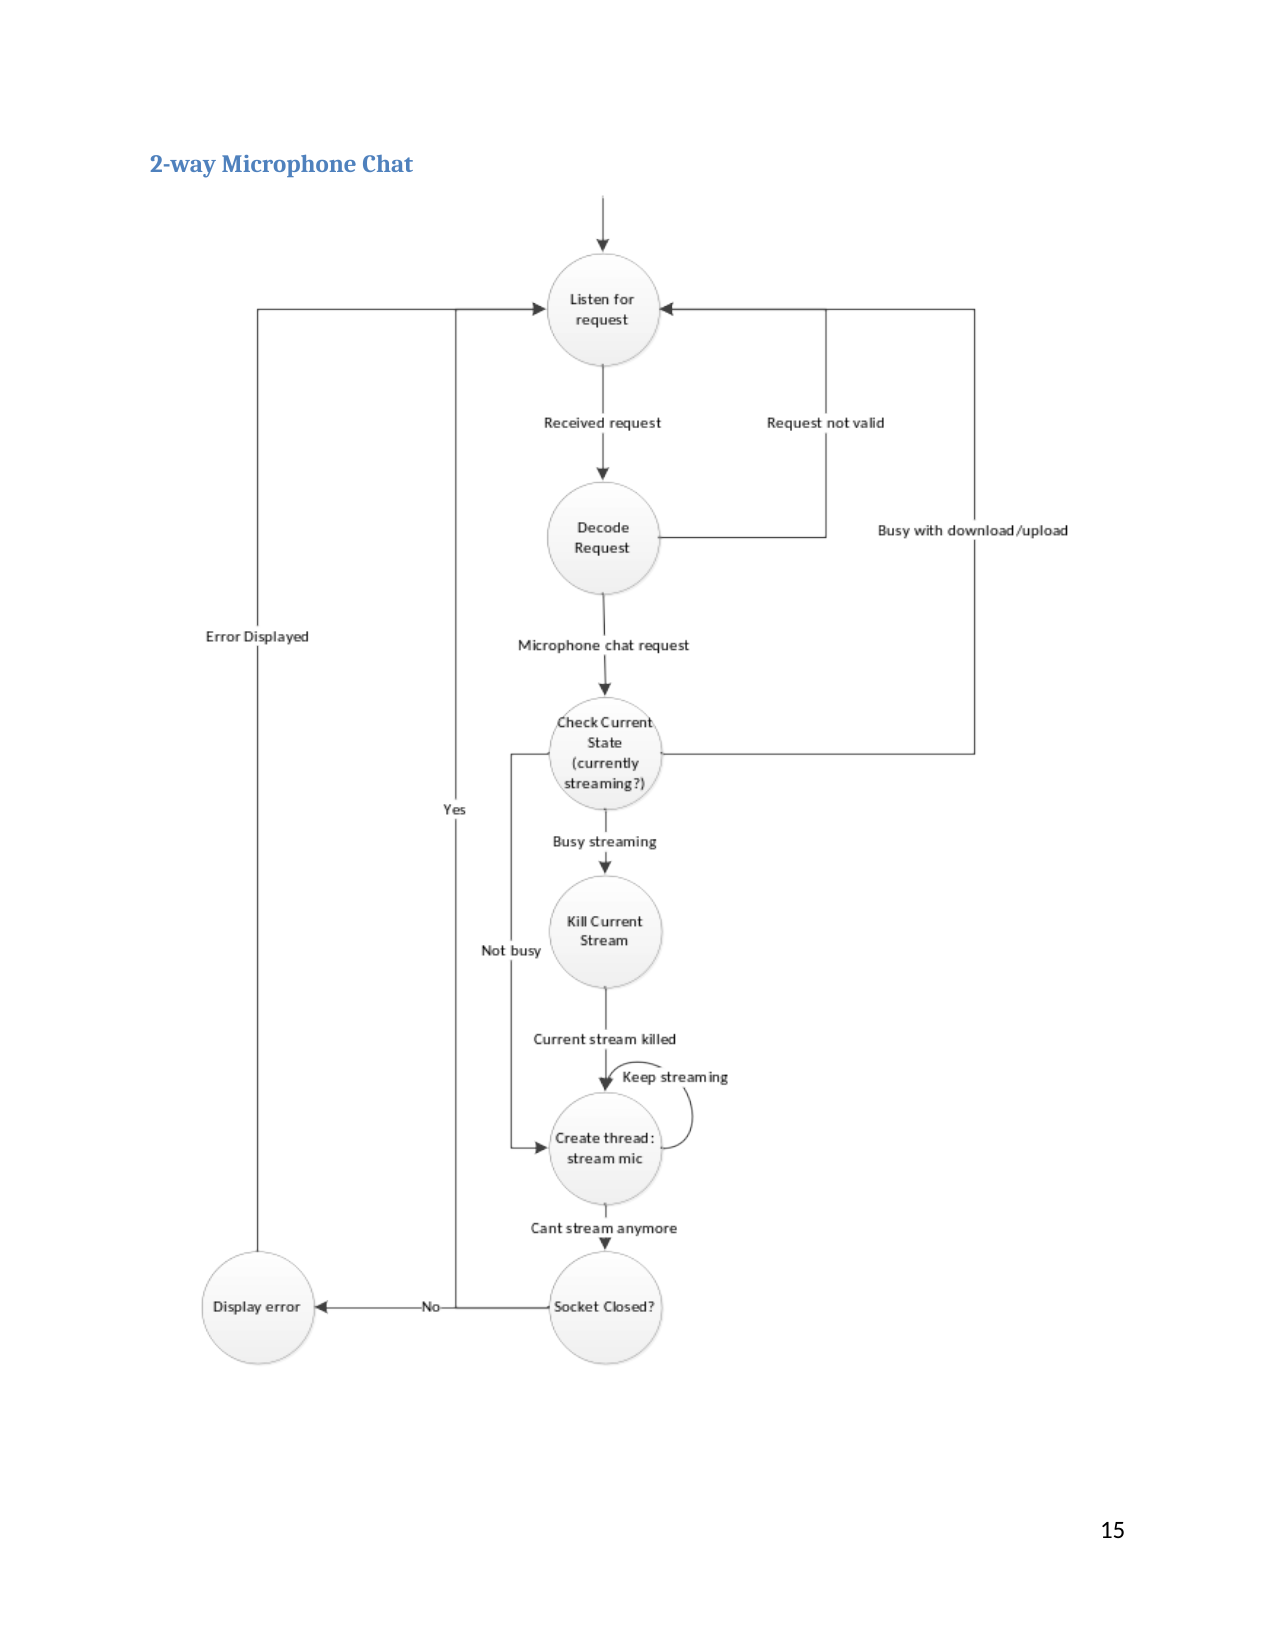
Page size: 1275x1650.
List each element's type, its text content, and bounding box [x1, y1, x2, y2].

subtitle 2-way Microphone Chat [150, 150, 1125, 179]
